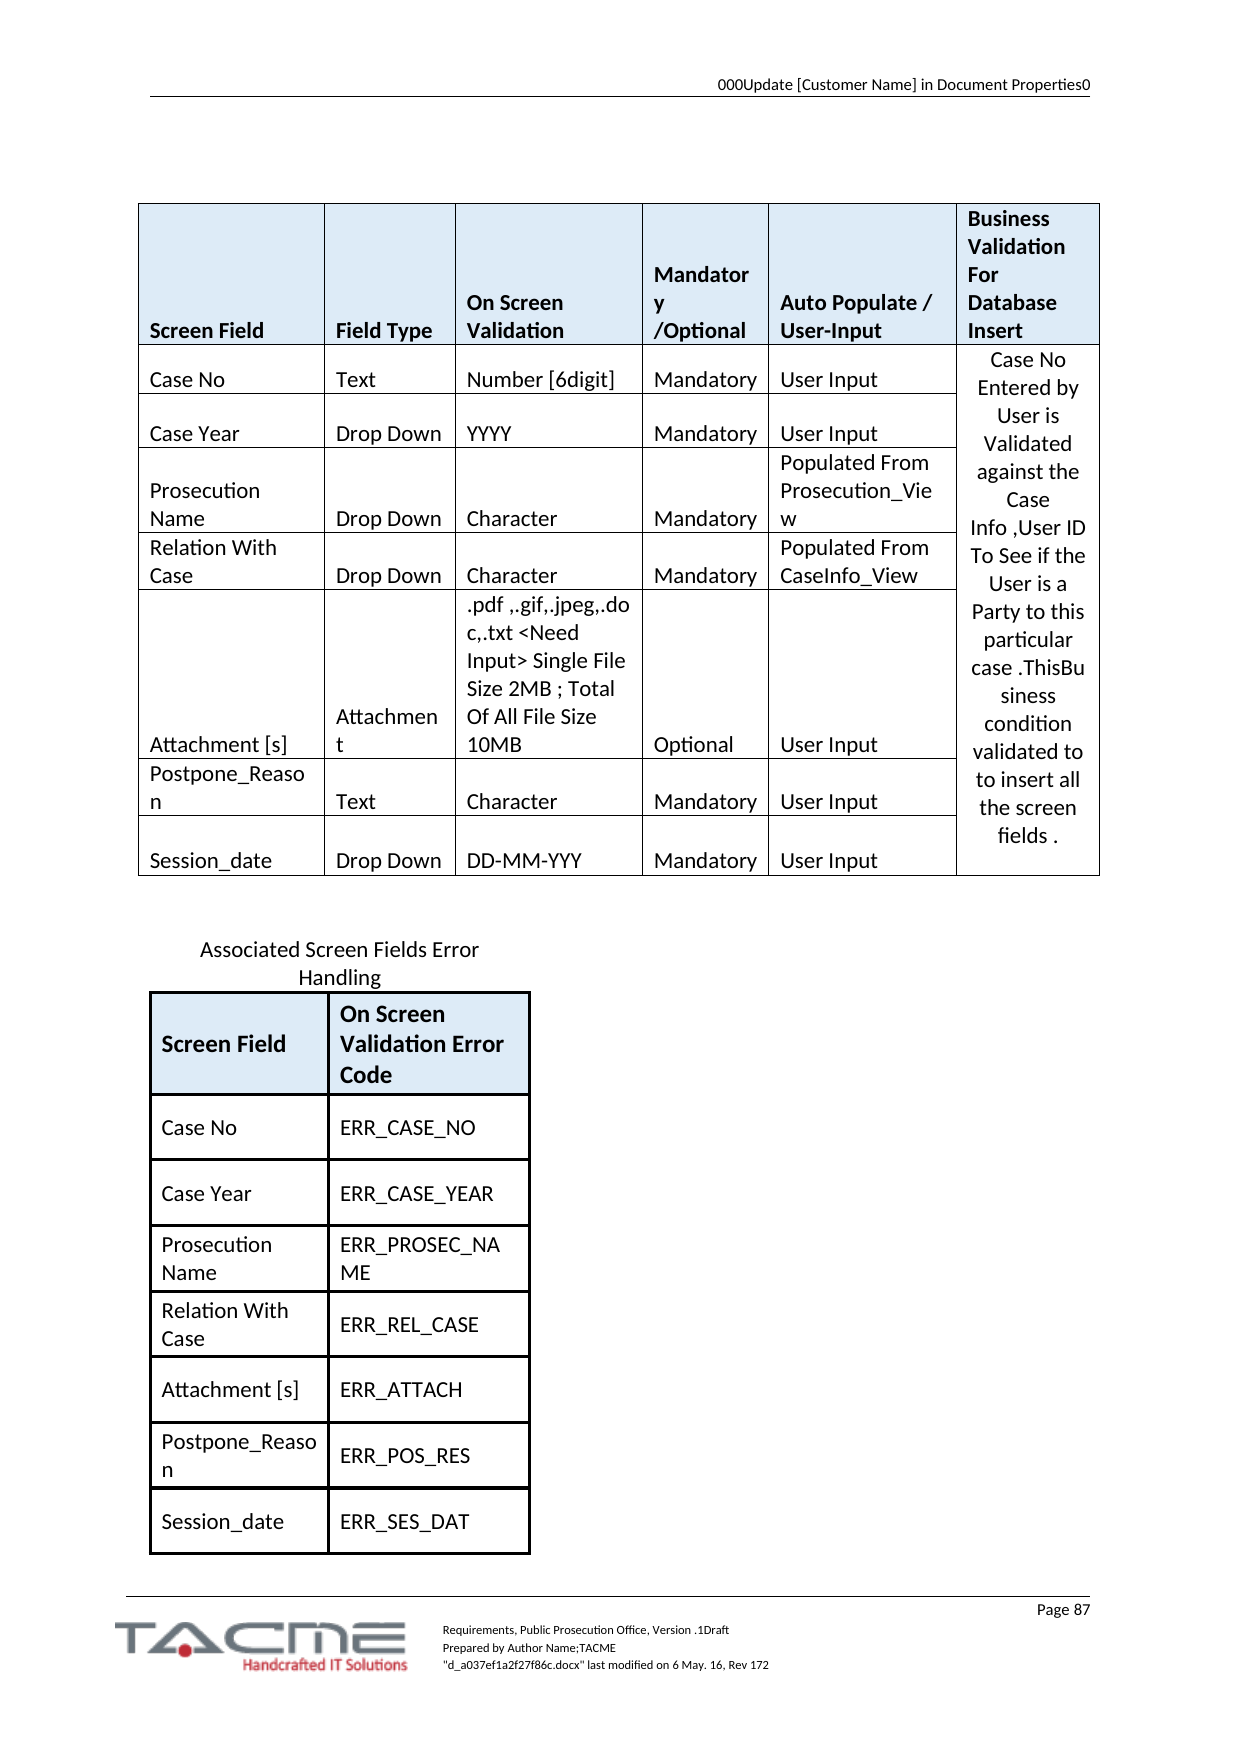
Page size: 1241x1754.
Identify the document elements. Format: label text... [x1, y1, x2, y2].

table_cell Mandatory [643, 533, 768, 589]
table_cell Text [325, 759, 455, 815]
table_cell Relation With Case [152, 1293, 327, 1355]
table_cell ERR_SES_DAT [330, 1490, 528, 1552]
table_header Mandatory /Optional [643, 204, 768, 344]
table_cell Character [456, 533, 642, 589]
table_cell Screen Field [152, 994, 327, 1093]
table_cell Number [6digit] [456, 345, 642, 393]
table_header On Screen Validation [456, 204, 642, 344]
table_cell Case Year [139, 394, 324, 447]
table_cell Case No Entered by User is Validated against the Case Info ,User ID To See if the User is a Party to this particular case .ThisBusiness condition validated to to insert all the screen fields . [957, 345, 1099, 874]
table_cell Attachment [s] [139, 590, 324, 758]
table_cell Mandatory [643, 816, 768, 874]
table_cell Drop Down [325, 394, 455, 447]
table_cell ERR_PROSEC_NAME [330, 1227, 528, 1289]
table_cell Character [456, 759, 642, 815]
table_cell Mandatory [643, 394, 768, 447]
table_cell User Input [769, 394, 956, 447]
table_cell Optional [643, 590, 768, 758]
table_cell User Input [769, 816, 956, 874]
table_cell ERR_CASE_YEAR [330, 1161, 528, 1224]
table_cell Drop Down [325, 448, 455, 532]
table_cell On Screen Validation Error Code [330, 994, 528, 1093]
table_cell Mandatory [643, 759, 768, 815]
table_header Screen Field [139, 204, 324, 344]
table_cell .pdf ,.gif,.jpeg,.doc,.txt <Need Input> Single File Size 2MB ; Total Of All File Size 10MB [456, 590, 642, 758]
table_cell YYYY [456, 394, 642, 447]
table_cell Case No [139, 345, 324, 393]
picture [115, 1622, 408, 1672]
table_cell Postpone_Reason [152, 1424, 327, 1486]
table_cell Session_date [152, 1490, 327, 1552]
table_cell Mandatory [643, 448, 768, 532]
table_cell ERR_POS_RES [330, 1424, 528, 1486]
table_cell Drop Down [325, 816, 455, 874]
table_cell Drop Down [325, 533, 455, 589]
table_cell Relation With Case [139, 533, 324, 589]
table_cell Session_date [139, 816, 324, 874]
table_cell ERR_ATTACH [330, 1358, 528, 1421]
table_cell User Input [769, 590, 956, 758]
table_cell Character [456, 448, 642, 532]
table_cell ERR_REL_CASE [330, 1293, 528, 1355]
table_cell Attachment [325, 590, 455, 758]
table_cell ERR_CASE_NO [330, 1096, 528, 1158]
table_cell Case Year [152, 1161, 327, 1224]
table_header Auto Populate / User-Input [769, 204, 956, 344]
table_header Field Type [325, 204, 455, 344]
table_cell Prosecution Name [139, 448, 324, 532]
table_cell Populated From CaseInfo_View [769, 533, 956, 589]
table_cell Attachment [s] [152, 1358, 327, 1421]
table_cell Case No [152, 1096, 327, 1158]
table_cell Mandatory [643, 345, 768, 393]
table_header Associated Screen Fields Error Handling [150, 929, 529, 991]
table_cell User Input [769, 759, 956, 815]
table_cell Text [325, 345, 455, 393]
table_cell Postpone_Reason [139, 759, 324, 815]
table_header Business Validation For Database Insert [957, 204, 1099, 344]
table_cell Prosecution Name [152, 1227, 327, 1289]
table_cell DD-MM-YYY [456, 816, 642, 874]
table_cell User Input [769, 345, 956, 393]
table_cell Populated From Prosecution_View [769, 448, 956, 532]
